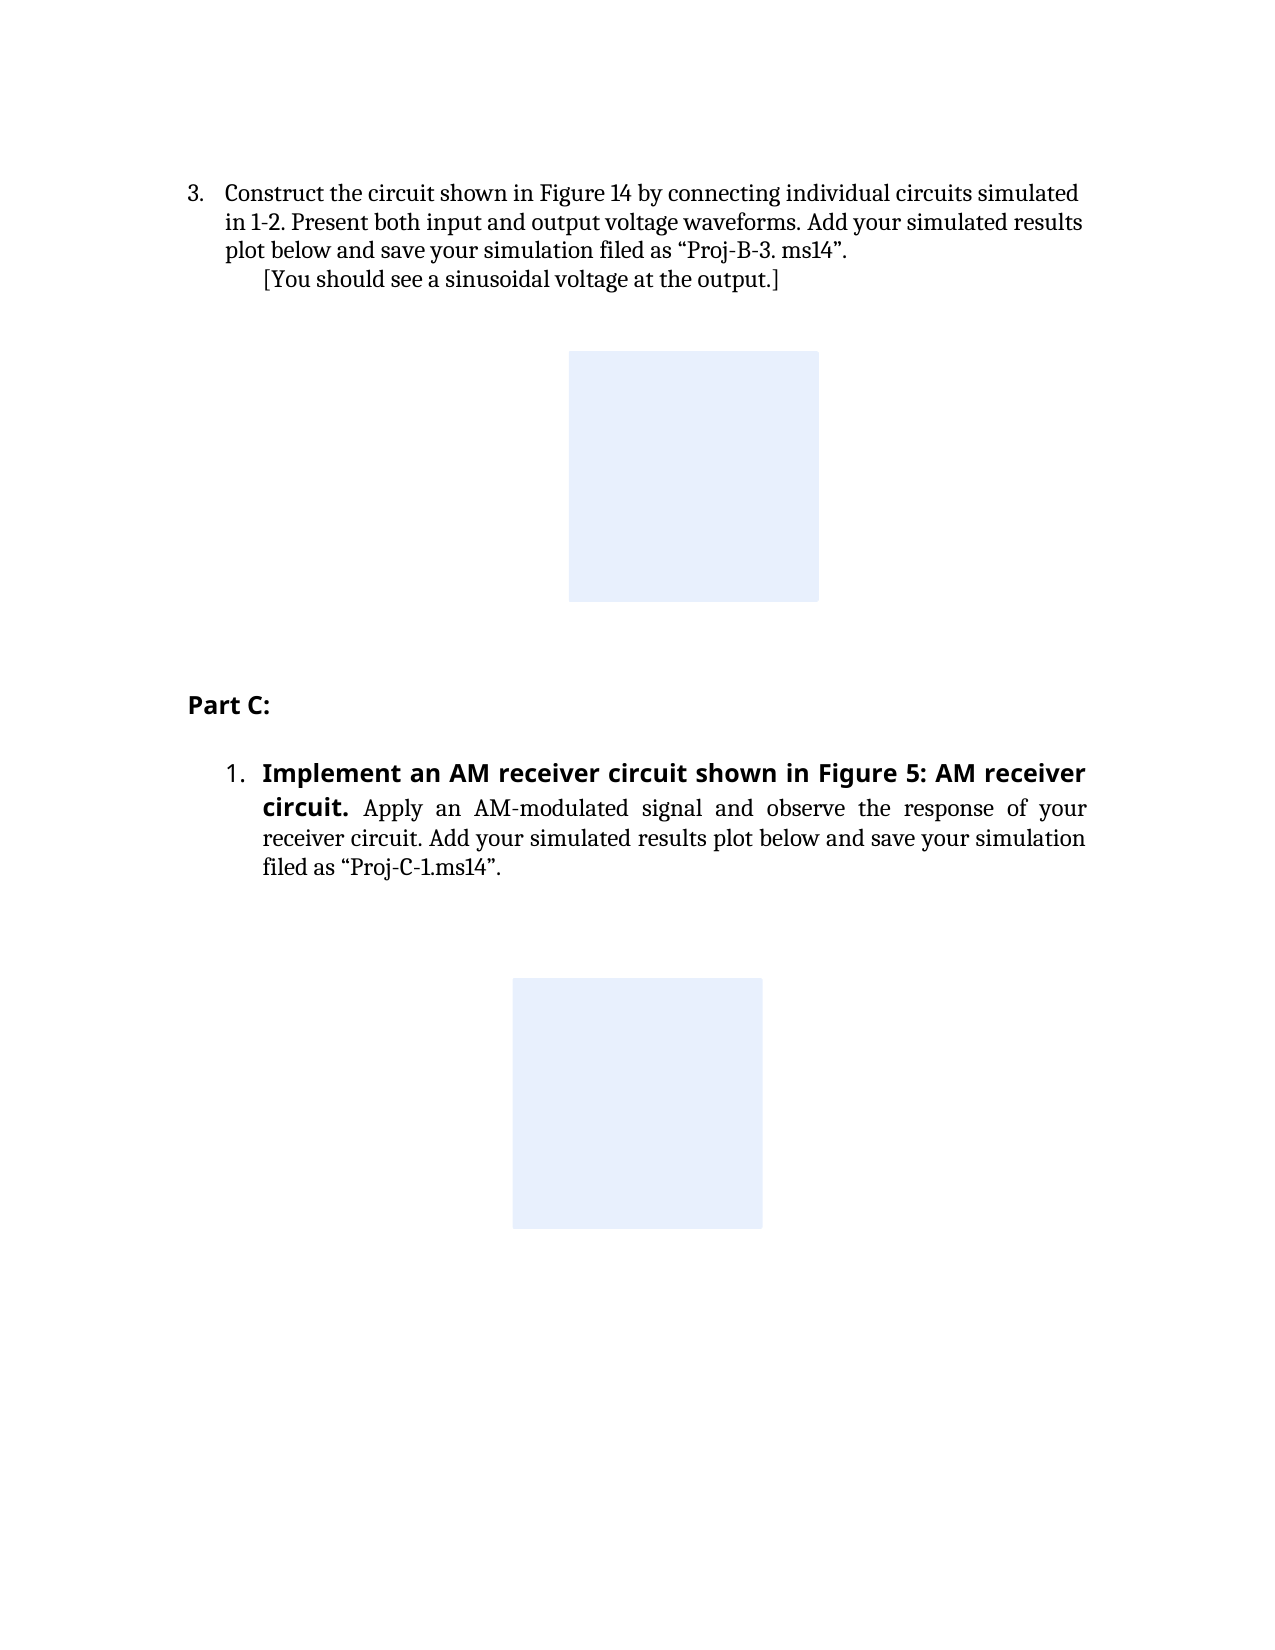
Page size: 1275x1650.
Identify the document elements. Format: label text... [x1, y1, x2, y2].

text Part C: [187, 687, 1087, 722]
picture [512, 978, 763, 1229]
list [You should see a sinusoidal voltage at the output.] [262, 265, 1087, 294]
list Construct the circuit shown in Figure 14 by connecting individual circuits simulated in 1-2. Present both input and output voltage waveforms. Add your simulated results plot below and save your simulation filed as “Proj-B-3. ms14”. [187, 179, 1087, 265]
picture [568, 351, 819, 602]
list Implement an AM receiver circuit shown in Figure 5: AM receiver circuit. Apply an AM-modulated signal and observe the response of your receiver circuit. Add your simulated results plot below and save your simulation filed as “Proj-C-1.ms14”. [225, 756, 1087, 881]
